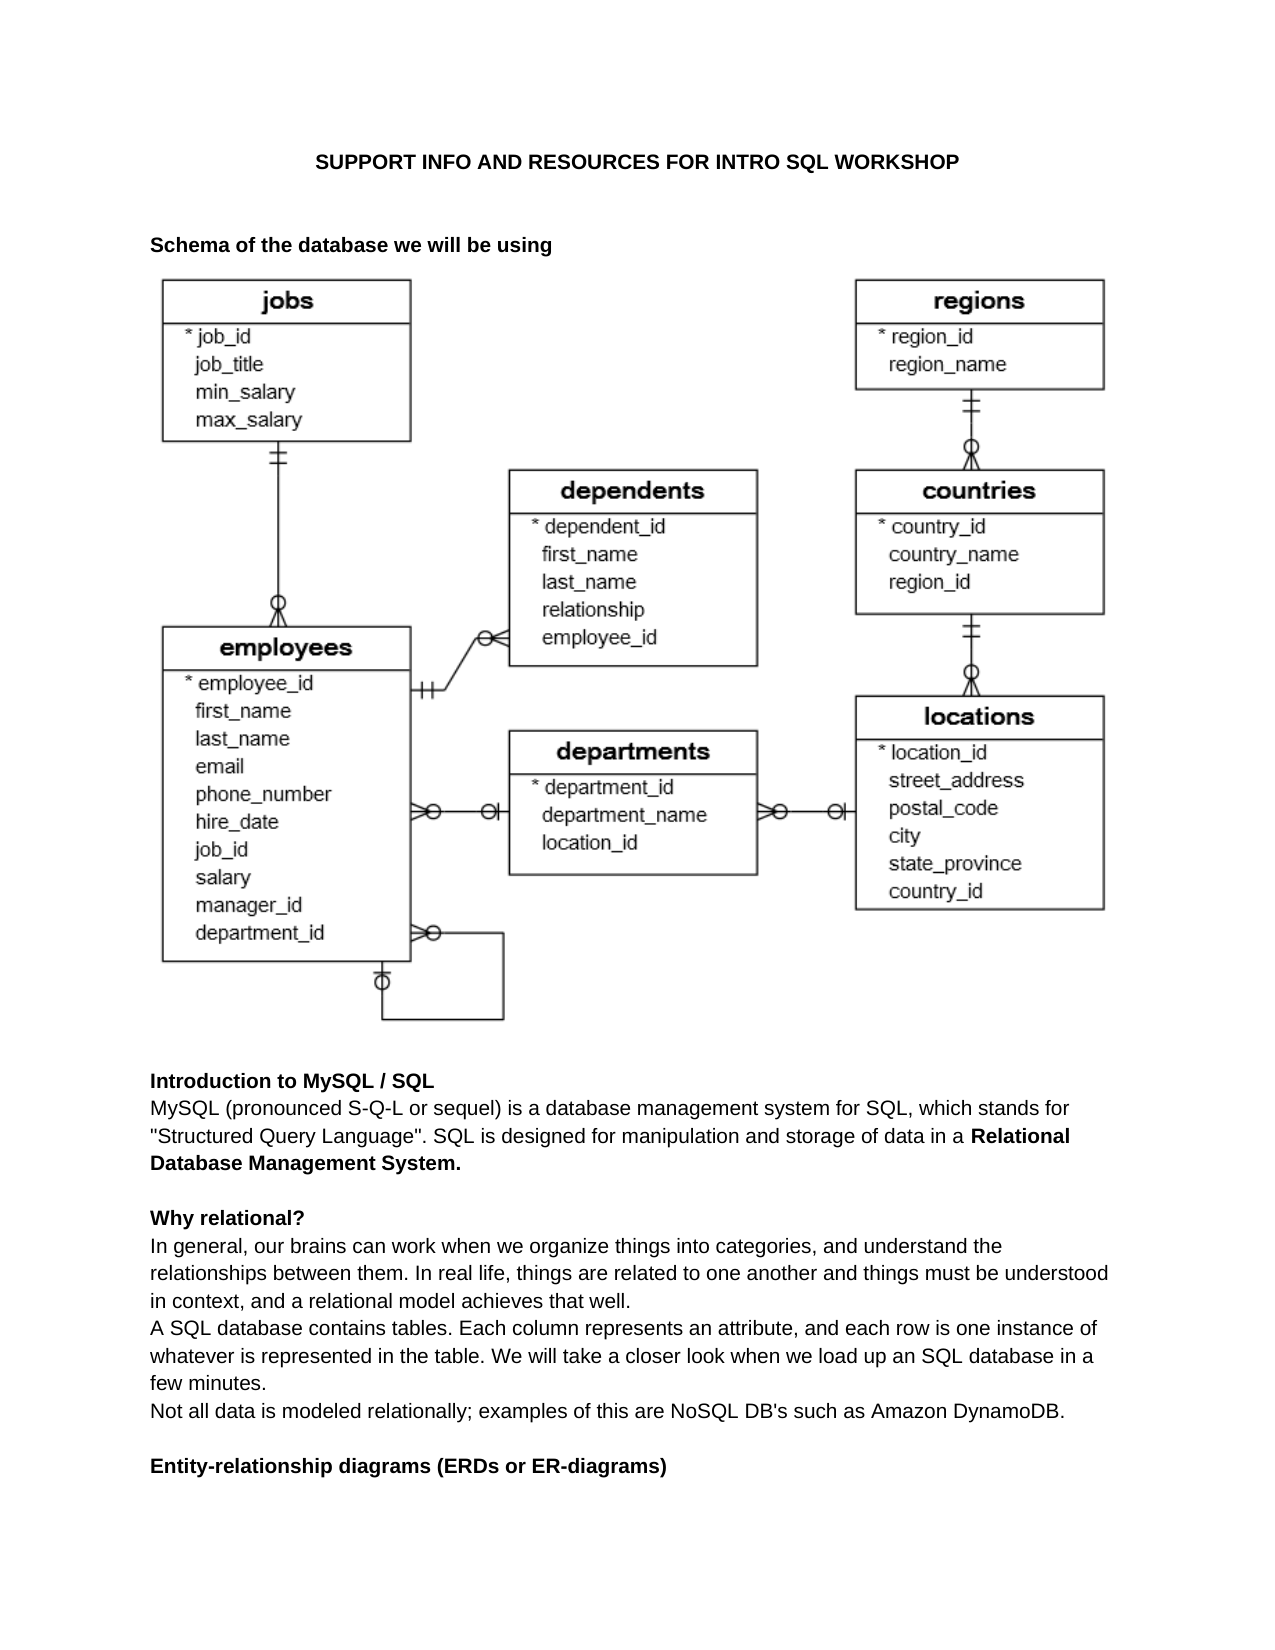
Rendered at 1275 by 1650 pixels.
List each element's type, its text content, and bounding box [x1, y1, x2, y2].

text Not all data is modeled relationally; examples of this are NoSQL DB's such as Amazon DynamoDB. [150, 1398, 1125, 1422]
text Schema of the database we will be using [150, 232, 1125, 256]
text Why relational? [150, 1206, 1125, 1230]
text SUPPORT INFO AND RESOURCES FOR INTRO SQL WORKSHOP [150, 150, 1125, 174]
text Entity-relationship diagrams (ERDs or ER-diagrams) [150, 1453, 1125, 1477]
text A SQL database contains tables. Each column represents an attribute, and each row is one instance of whatever is represented in the table. We will take a closer look when we load up an SQL database in a few minutes. [150, 1316, 1125, 1395]
text Introduction to MySQL / SQL [150, 1068, 1125, 1092]
text In general, our brains can work when we organize things into categories, and understand the relationships between them. In real life, things are related to one another and things must be understood in context, and a relational model achieves that well. [150, 1233, 1125, 1312]
text MySQL (pronounced S-Q-L or sequel) is a database management system for SQL, which stands for "Structured Query Language". SQL is designed for manipulation and storage of data in a Relational Database Management System. [150, 1096, 1125, 1175]
picture [150, 260, 1125, 1037]
